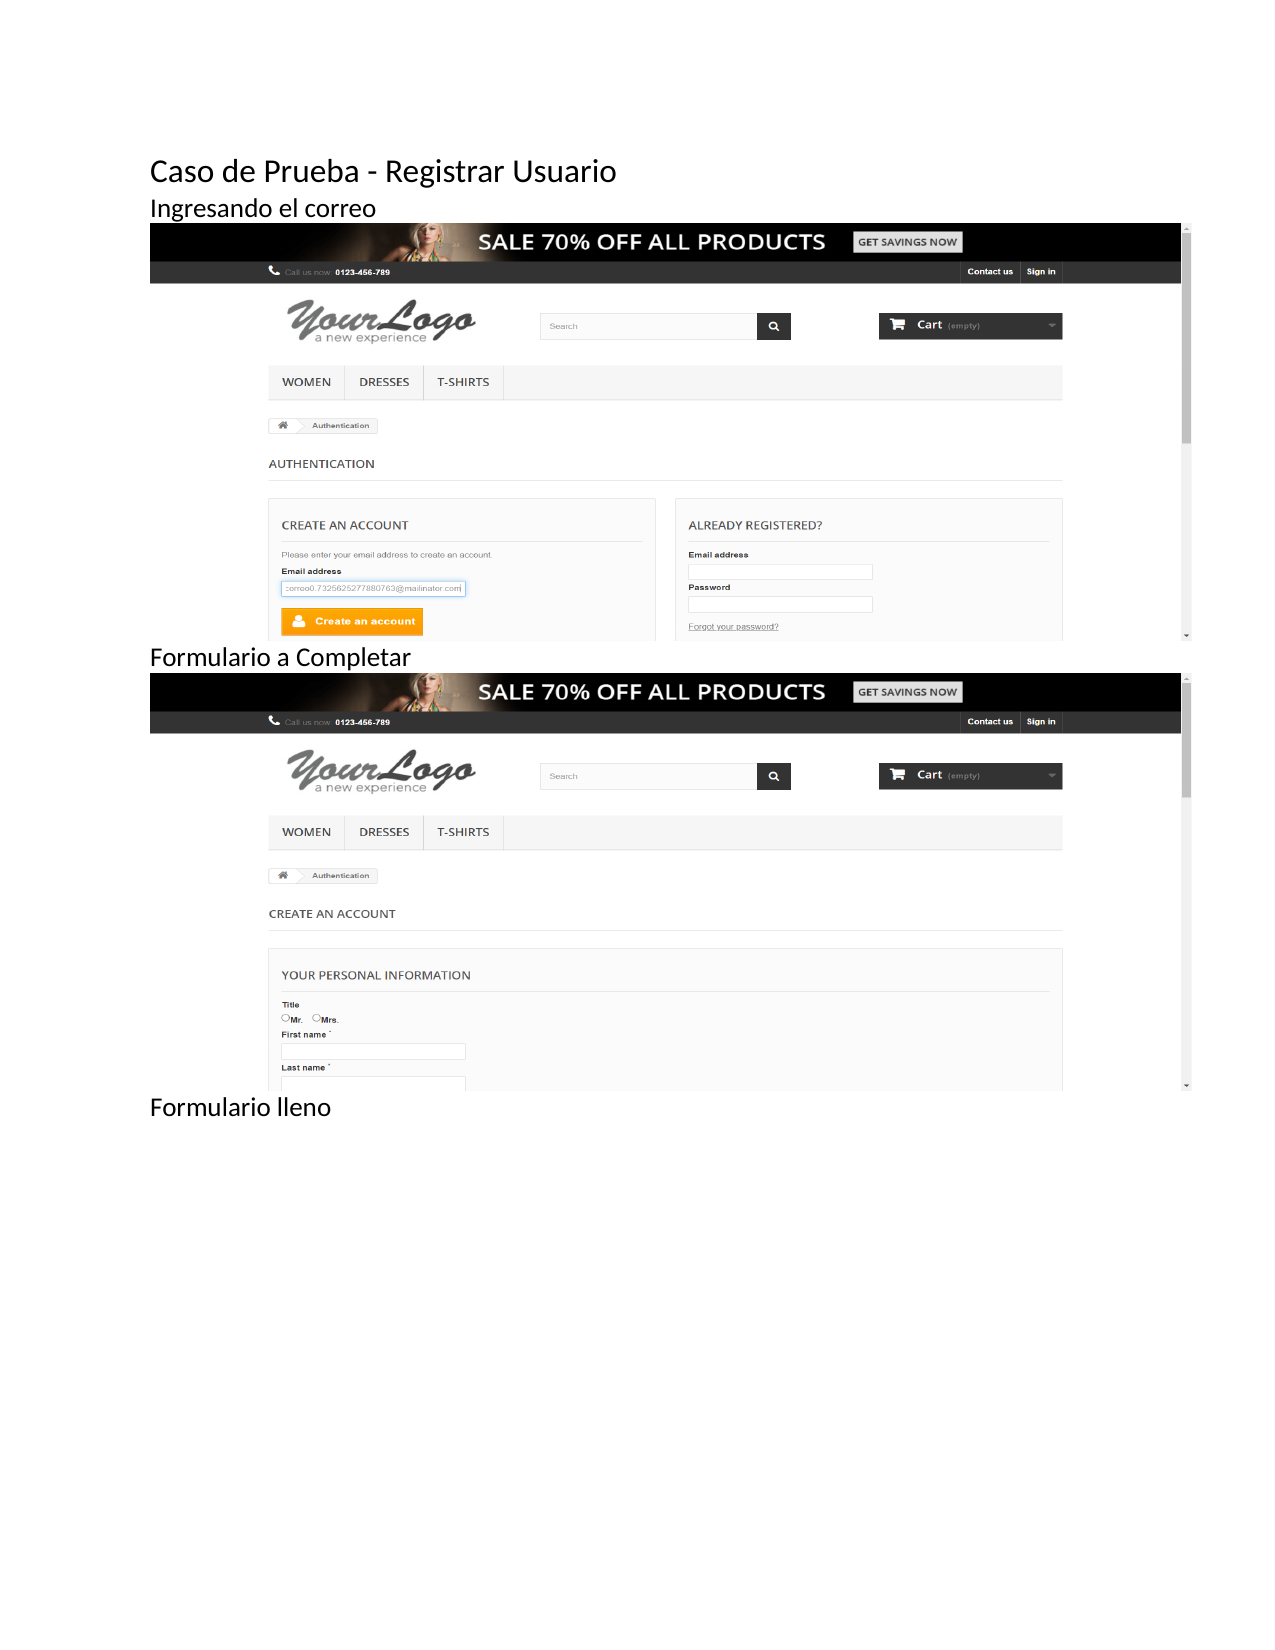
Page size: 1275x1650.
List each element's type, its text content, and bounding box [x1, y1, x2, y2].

text Formulario a Completar [150, 649, 1125, 685]
text Ingresando el correo [150, 195, 1125, 232]
text Caso de Prueba - Registrar Usuario [150, 150, 1125, 195]
picture [150, 232, 1192, 649]
picture [150, 685, 1192, 1103]
